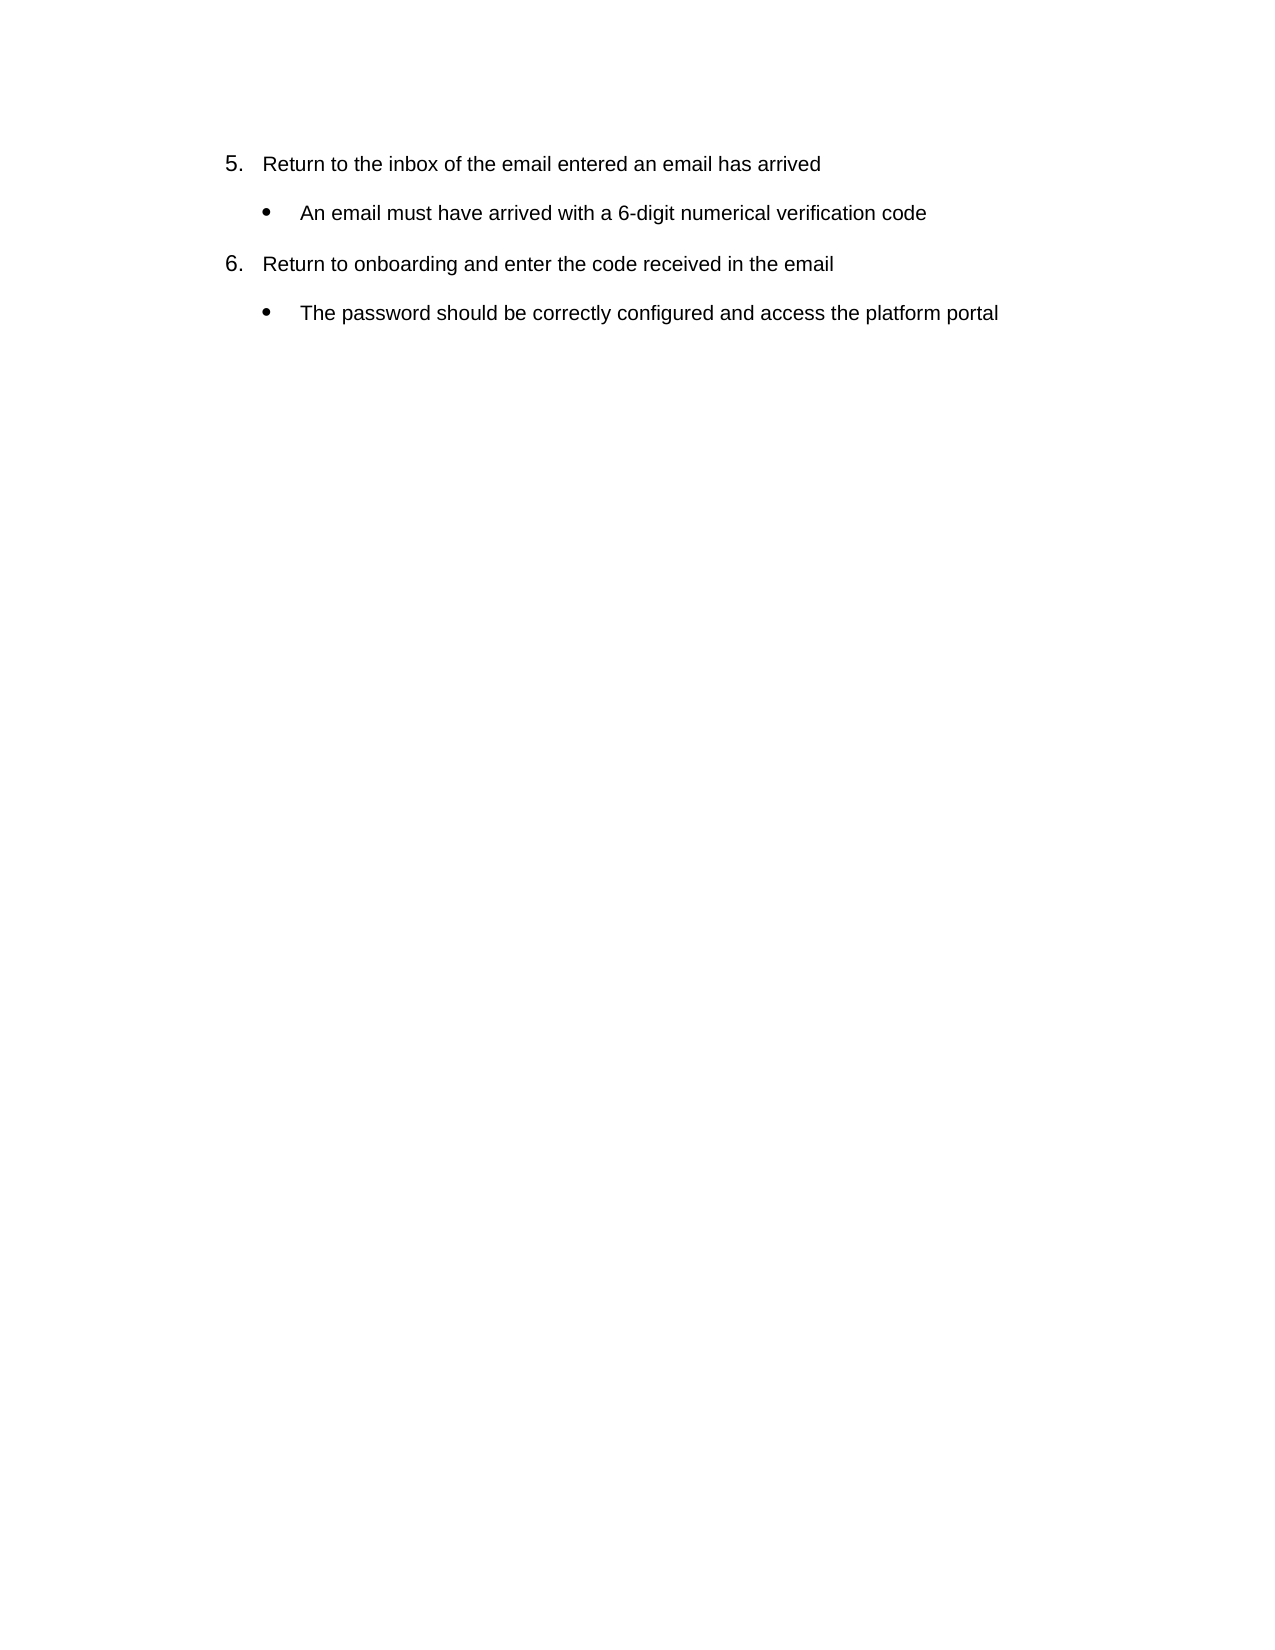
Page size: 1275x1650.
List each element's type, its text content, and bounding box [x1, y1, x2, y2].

list An email must have arrived with a 6-digit numerical verification code [262, 201, 1087, 226]
list The password should be correctly configured and access the platform portal [262, 301, 1087, 326]
list Return to the inbox of the email entered an email has arrived [225, 150, 1087, 176]
list Return to onboarding and enter the code received in the email [225, 250, 1087, 276]
